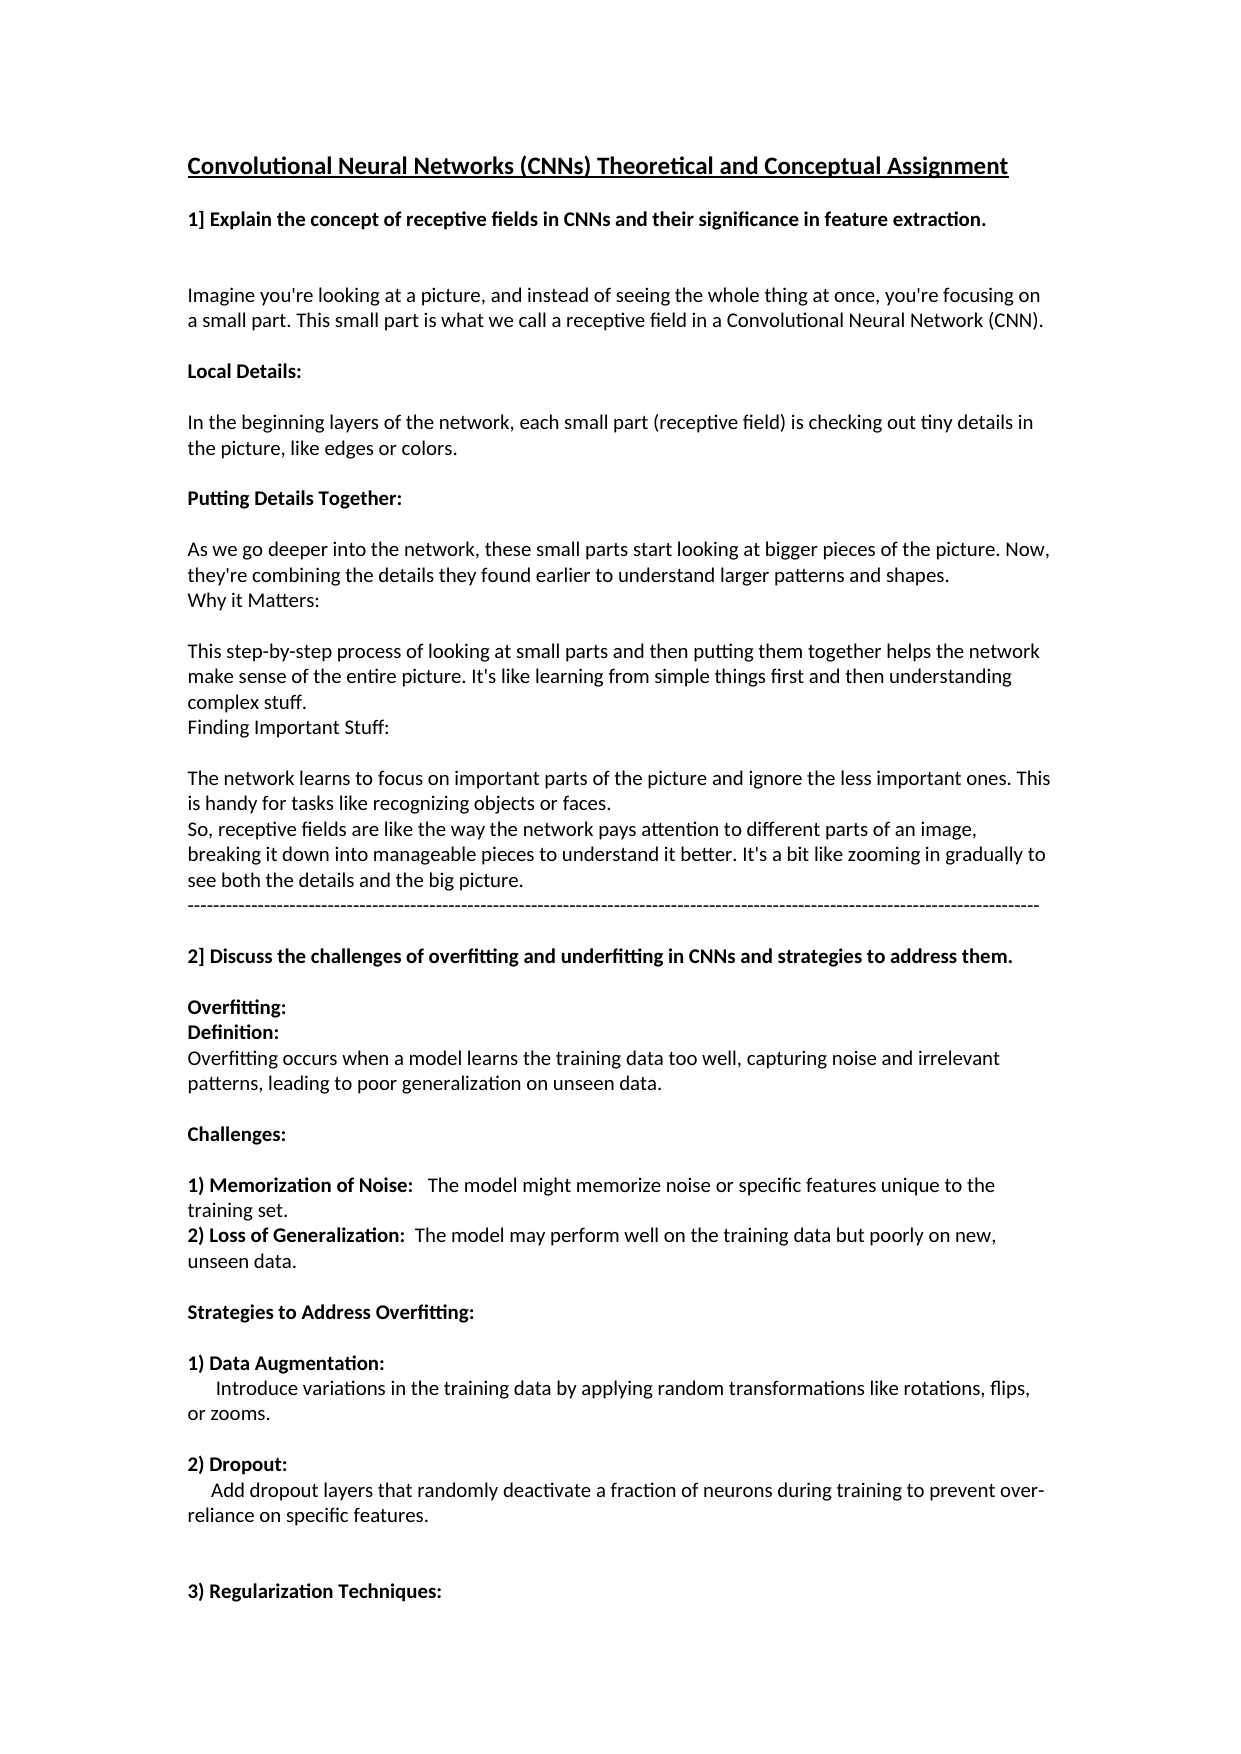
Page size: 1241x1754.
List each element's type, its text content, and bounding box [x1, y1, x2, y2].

text 1) Memorization of Noise: The model might memorize noise or specific features unique to the training set. [187, 1172, 1053, 1223]
text Convolutional Neural Networks (CNNs) Theoretical and Conceptual Assignment [187, 150, 1053, 181]
text Overfitting occurs when a model learns the training data too well, capturing noise and irrelevant patterns, leading to poor generalization on unseen data. [187, 1045, 1053, 1096]
text 1] Explain the concept of receptive fields in CNNs and their significance in feature extraction. [187, 206, 1053, 231]
text 2) Loss of Generalization: The model may perform well on the training data but poorly on new, unseen data. [187, 1223, 1053, 1273]
text Imagine you're looking at a picture, and instead of seeing the whole thing at once, you're focusing on a small part. This small part is what we call a receptive field in a Convolutional Neural Network (CNN). [187, 282, 1053, 333]
text Local Details: [187, 358, 1053, 384]
text -------------------------------------------------------------------------------------------------------------------------------------- [187, 892, 1053, 918]
text Challenges: [187, 1121, 1053, 1146]
text In the beginning layers of the network, each small part (receptive field) is checking out tiny details in the picture, like edges or colors. [187, 409, 1053, 460]
text Putting Details Together: [187, 486, 1053, 511]
text The network learns to focus on important parts of the picture and ignore the less important ones. This is handy for tasks like recognizing objects or faces. [187, 765, 1053, 816]
text 1) Data Augmentation: [187, 1350, 1053, 1375]
text Strategies to Address Overfitting: [187, 1299, 1053, 1324]
text 2] Discuss the challenges of overfitting and underfitting in CNNs and strategies to address them. [187, 943, 1053, 968]
text Finding Important Stuff: [187, 714, 1053, 740]
text Definition: [187, 1019, 1053, 1045]
text As we go deeper into the network, these small parts start looking at bigger pieces of the picture. Now, they're combining the details they found earlier to understand larger patterns and shapes. [187, 536, 1053, 587]
text Why it Matters: [187, 587, 1053, 613]
text Overfitting: [187, 994, 1053, 1019]
text So, receptive fields are like the way the network pays attention to different parts of an image, breaking it down into manageable pieces to understand it better. It's a bit like zooming in gradually to see both the details and the big picture. [187, 816, 1053, 892]
text This step-by-step process of looking at small parts and then putting them together helps the network make sense of the entire picture. It's like learning from simple things first and then understanding complex stuff. [187, 638, 1053, 714]
text Add dropout layers that randomly deactivate a fraction of neurons during training to prevent over-reliance on specific features. [187, 1477, 1053, 1528]
text 2) Dropout: [187, 1451, 1053, 1477]
text 3) Regularization Techniques: [187, 1578, 1053, 1604]
text Introduce variations in the training data by applying random transformations like rotations, flips, or zooms. [187, 1375, 1053, 1426]
